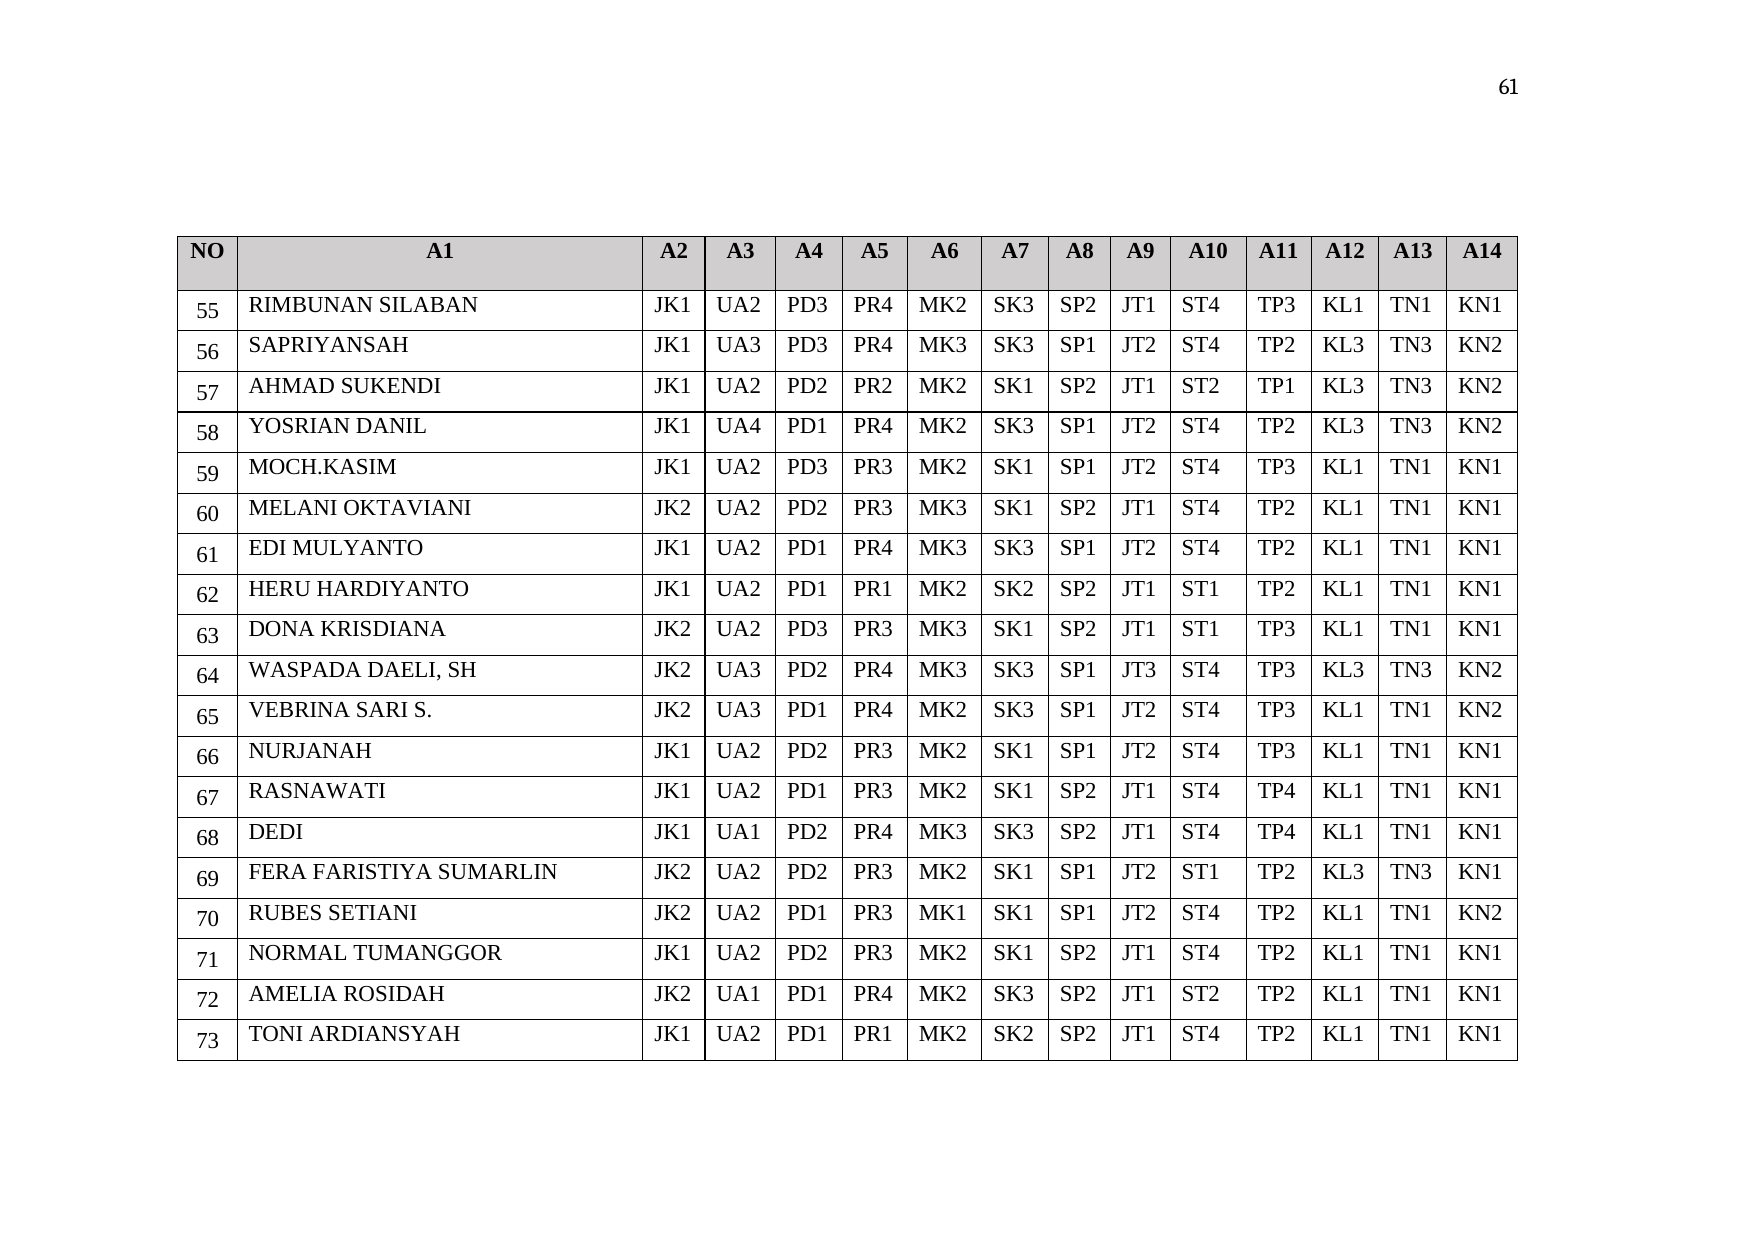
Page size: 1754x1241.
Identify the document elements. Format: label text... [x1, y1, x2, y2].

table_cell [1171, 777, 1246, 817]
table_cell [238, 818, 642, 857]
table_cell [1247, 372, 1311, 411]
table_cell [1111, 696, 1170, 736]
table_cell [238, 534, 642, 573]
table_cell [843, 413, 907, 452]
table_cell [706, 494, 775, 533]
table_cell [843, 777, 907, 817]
table_header A8 [1049, 237, 1110, 290]
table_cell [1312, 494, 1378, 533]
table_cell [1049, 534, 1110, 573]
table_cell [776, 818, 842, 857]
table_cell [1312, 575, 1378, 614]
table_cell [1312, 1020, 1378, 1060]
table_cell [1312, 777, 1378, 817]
table_header A14 [1447, 237, 1517, 290]
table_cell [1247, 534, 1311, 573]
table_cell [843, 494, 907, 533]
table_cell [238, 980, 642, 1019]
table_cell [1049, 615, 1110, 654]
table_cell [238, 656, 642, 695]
table_header A11 [1247, 237, 1311, 290]
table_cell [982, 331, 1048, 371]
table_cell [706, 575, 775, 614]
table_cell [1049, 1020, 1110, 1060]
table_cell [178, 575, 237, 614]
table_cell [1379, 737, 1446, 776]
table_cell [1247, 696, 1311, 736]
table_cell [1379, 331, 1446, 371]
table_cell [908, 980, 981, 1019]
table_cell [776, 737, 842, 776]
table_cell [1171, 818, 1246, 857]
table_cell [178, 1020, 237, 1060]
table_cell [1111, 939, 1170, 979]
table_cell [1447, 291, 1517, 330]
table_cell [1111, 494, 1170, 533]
table_header A6 [908, 237, 981, 290]
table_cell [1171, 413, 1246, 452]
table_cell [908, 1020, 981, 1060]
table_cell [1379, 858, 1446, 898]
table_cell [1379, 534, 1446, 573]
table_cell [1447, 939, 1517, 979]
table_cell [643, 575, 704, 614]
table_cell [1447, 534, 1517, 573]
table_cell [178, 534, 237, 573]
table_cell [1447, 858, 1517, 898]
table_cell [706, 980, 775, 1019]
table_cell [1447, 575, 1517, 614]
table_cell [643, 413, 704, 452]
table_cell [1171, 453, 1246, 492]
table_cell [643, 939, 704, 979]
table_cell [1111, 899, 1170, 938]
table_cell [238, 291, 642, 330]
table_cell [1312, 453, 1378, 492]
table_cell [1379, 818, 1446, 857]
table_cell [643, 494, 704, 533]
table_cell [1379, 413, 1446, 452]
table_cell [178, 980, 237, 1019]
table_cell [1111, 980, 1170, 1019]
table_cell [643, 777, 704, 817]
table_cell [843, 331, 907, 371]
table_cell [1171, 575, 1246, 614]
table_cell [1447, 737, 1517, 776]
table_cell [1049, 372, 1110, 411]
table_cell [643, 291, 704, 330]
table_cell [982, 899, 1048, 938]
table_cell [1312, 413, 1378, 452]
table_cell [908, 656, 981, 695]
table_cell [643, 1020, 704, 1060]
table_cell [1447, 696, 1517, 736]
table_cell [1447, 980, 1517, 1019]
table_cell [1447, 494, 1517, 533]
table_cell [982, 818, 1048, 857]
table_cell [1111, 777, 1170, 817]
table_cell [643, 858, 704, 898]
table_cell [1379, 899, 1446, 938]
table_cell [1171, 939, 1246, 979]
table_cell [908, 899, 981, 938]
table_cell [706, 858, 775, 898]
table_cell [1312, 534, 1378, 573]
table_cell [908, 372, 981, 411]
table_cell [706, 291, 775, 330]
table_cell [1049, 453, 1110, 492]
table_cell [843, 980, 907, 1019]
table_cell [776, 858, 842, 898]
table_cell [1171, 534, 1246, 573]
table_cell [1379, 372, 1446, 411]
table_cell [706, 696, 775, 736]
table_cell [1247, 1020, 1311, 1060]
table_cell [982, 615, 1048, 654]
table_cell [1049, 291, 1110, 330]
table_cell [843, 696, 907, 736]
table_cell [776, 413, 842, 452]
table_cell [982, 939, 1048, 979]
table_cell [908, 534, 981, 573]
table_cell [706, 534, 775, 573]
table_header NO [178, 237, 237, 290]
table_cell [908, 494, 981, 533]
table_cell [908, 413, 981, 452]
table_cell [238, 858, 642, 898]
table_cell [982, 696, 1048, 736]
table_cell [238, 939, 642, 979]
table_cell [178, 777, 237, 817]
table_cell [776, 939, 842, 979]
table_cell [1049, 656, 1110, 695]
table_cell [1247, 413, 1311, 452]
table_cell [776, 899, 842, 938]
table_header A1 [238, 237, 642, 290]
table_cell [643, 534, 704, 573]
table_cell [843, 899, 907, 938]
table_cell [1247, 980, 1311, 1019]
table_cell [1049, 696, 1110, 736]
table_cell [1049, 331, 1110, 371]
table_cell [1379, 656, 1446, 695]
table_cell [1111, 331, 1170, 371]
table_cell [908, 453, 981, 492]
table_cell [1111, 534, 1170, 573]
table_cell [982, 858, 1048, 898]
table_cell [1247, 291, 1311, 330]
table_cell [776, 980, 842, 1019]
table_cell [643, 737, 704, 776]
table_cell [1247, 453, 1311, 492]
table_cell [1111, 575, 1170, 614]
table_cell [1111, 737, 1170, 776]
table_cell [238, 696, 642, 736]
table_header A3 [706, 237, 775, 290]
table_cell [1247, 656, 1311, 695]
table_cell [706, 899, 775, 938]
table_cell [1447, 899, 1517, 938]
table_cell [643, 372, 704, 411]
table_header A7 [982, 237, 1048, 290]
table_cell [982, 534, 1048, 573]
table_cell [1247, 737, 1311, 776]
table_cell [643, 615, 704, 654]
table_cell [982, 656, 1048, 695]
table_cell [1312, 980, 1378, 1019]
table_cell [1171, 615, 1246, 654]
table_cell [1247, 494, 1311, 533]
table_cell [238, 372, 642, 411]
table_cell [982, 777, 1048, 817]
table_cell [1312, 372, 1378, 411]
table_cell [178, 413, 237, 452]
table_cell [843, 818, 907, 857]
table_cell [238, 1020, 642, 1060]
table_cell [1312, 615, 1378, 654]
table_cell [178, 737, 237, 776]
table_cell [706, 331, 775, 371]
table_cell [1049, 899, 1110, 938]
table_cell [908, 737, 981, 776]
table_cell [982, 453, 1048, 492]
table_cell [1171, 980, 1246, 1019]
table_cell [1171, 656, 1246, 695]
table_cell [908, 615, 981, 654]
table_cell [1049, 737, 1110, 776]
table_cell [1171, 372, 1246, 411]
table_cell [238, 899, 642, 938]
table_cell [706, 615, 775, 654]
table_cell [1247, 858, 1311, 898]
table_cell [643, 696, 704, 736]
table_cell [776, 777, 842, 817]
table_header A2 [643, 237, 704, 290]
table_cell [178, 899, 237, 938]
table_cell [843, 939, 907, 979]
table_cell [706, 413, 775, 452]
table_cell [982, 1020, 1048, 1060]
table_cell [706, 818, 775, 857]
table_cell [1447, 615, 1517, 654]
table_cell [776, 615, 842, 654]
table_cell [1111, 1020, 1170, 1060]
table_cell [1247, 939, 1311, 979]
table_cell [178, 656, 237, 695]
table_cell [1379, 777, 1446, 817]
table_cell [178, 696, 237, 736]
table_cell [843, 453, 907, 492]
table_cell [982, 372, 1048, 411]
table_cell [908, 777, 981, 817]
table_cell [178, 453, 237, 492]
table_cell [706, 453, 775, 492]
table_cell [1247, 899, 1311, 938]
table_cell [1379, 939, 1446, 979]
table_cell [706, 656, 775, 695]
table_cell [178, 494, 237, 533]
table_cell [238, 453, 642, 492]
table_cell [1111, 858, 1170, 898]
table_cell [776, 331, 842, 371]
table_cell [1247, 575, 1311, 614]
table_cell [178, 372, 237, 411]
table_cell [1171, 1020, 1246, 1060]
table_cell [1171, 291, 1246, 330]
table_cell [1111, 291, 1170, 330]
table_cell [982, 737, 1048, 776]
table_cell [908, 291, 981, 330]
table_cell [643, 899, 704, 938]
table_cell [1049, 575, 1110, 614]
table_header A4 [776, 237, 842, 290]
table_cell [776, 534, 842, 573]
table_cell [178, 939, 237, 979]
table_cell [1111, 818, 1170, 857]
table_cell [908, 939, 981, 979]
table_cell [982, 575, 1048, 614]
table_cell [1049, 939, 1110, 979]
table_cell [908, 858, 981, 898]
table_header A13 [1379, 237, 1446, 290]
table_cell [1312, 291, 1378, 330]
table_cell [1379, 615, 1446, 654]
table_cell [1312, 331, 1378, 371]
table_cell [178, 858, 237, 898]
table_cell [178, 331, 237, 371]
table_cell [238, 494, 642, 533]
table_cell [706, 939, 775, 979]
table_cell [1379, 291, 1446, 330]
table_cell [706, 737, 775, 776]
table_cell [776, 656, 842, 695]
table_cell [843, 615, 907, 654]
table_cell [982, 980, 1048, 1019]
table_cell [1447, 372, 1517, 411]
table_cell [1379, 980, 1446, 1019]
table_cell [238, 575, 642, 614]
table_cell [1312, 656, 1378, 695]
table_header A10 [1171, 237, 1246, 290]
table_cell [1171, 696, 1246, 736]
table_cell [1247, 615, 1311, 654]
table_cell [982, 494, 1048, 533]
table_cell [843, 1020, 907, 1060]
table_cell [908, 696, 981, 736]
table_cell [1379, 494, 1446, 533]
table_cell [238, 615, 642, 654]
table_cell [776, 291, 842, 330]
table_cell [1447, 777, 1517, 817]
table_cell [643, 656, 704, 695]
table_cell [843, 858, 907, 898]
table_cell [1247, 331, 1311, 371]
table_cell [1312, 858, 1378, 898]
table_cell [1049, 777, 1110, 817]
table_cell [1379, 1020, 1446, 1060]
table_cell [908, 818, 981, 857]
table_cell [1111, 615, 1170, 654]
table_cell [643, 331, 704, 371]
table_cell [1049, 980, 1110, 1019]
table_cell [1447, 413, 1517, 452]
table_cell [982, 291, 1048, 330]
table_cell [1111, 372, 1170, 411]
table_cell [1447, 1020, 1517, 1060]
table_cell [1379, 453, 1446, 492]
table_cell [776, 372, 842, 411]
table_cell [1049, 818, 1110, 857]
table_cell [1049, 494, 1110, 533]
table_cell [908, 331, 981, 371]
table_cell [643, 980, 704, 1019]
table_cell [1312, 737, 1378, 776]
table_header A12 [1312, 237, 1378, 290]
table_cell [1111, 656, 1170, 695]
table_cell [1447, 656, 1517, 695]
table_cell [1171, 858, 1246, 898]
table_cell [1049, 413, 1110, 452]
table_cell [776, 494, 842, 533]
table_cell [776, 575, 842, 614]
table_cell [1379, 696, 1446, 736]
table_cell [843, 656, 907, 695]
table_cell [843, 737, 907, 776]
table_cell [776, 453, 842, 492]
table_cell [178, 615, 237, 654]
table_header A5 [843, 237, 907, 290]
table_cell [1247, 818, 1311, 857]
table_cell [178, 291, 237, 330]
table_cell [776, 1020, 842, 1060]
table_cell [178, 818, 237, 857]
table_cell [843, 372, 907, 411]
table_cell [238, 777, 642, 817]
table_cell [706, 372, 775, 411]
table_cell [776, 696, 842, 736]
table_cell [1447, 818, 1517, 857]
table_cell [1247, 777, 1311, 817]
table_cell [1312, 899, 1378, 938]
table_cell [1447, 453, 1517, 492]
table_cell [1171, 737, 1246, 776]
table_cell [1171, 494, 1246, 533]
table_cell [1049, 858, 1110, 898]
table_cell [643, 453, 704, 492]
table_header A9 [1111, 237, 1170, 290]
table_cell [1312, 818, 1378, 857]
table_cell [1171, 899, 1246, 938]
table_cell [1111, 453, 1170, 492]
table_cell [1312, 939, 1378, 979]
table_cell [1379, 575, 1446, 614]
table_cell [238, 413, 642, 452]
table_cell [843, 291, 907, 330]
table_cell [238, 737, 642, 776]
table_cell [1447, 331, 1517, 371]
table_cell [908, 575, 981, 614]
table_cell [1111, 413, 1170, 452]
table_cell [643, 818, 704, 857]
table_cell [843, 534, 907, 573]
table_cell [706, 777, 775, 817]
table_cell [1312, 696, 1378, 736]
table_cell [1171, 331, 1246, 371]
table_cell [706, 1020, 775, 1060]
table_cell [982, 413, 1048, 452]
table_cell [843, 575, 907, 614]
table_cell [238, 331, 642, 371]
